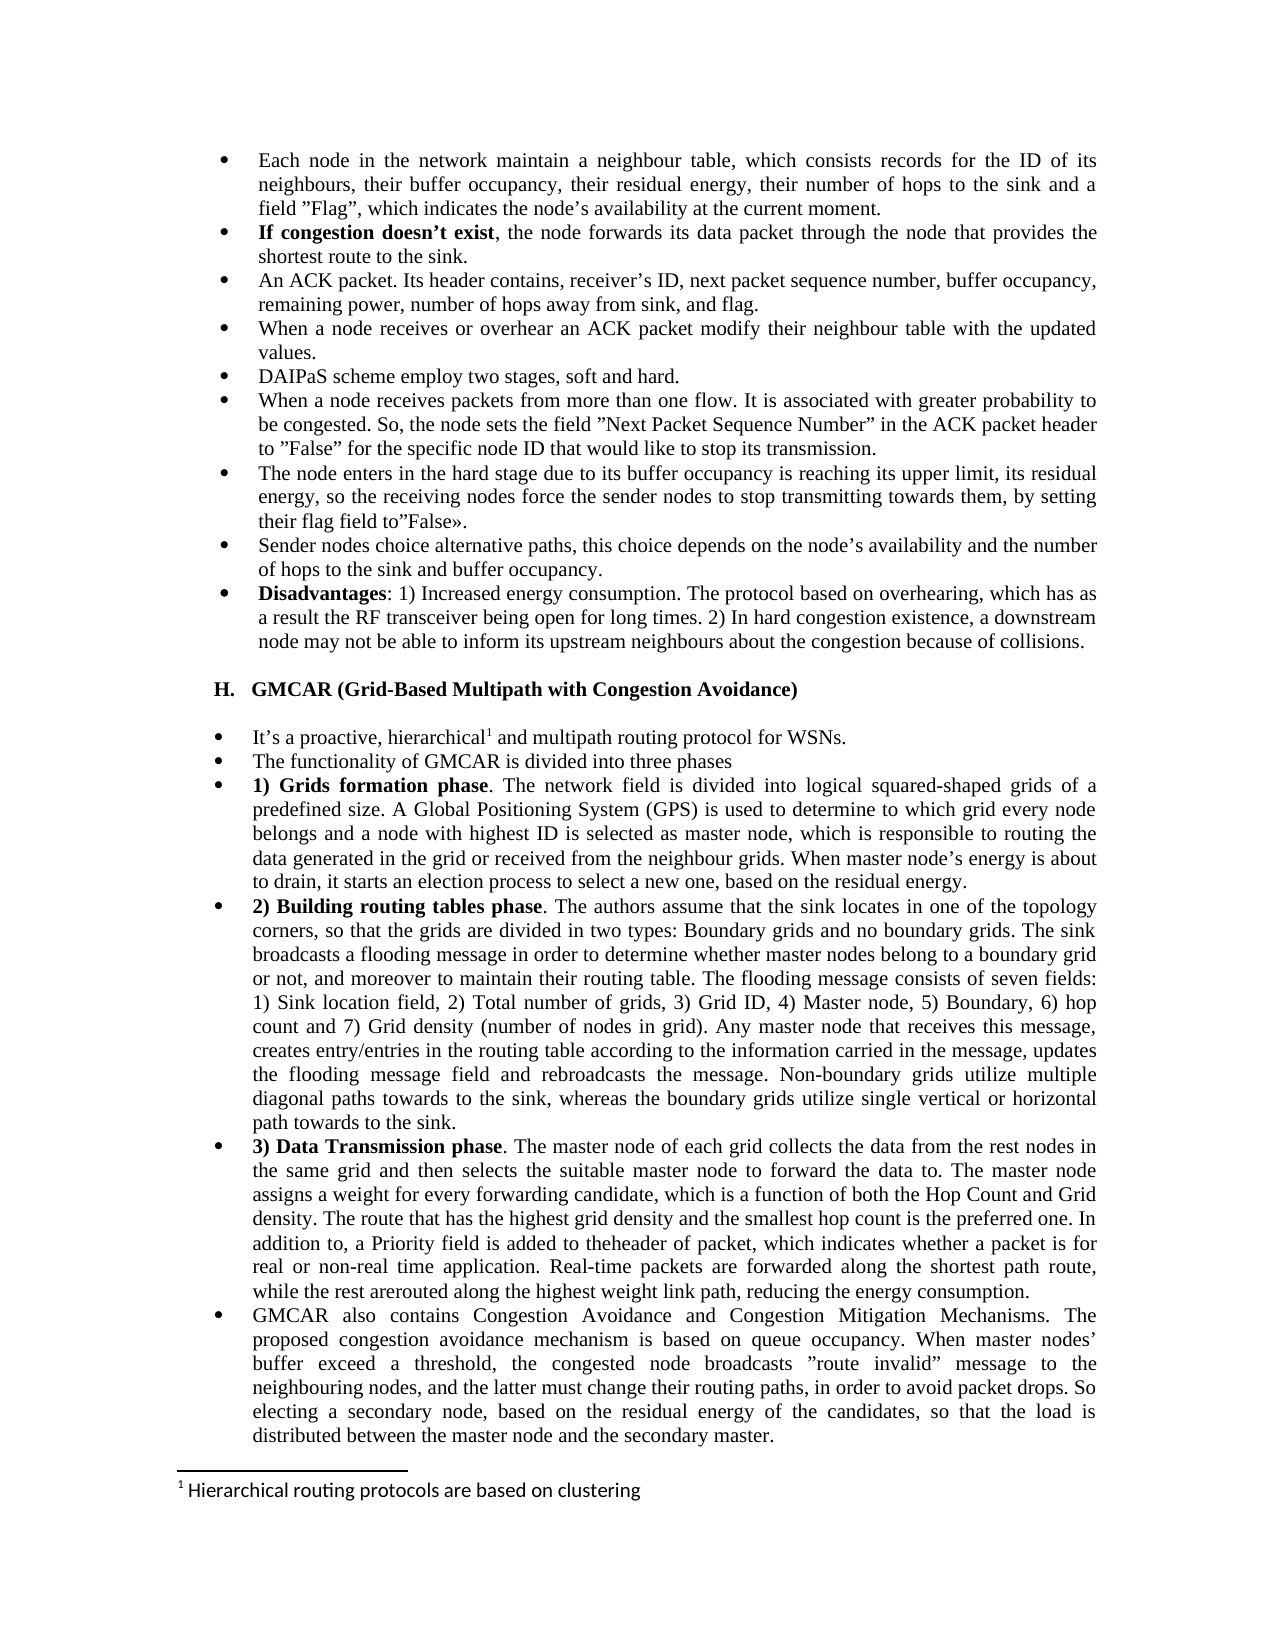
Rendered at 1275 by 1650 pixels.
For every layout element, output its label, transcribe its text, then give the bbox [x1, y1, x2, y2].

list 2) Building routing tables phase. The authors assume that the sink locates in one of the topology corners, so that the grids are divided in two types: Boundary grids and no boundary grids. The sink broadcasts a flooding message in order to determine whether master nodes belong to a boundary grid or not, and moreover to maintain their routing table. The flooding message consists of seven fields: 1) Sink location field, 2) Total number of grids, 3) Grid ID, 4) Master node, 5) Boundary, 6) hop count and 7) Grid density (number of nodes in grid). Any master node that receives this message, creates entry/entries in the routing table according to the information carried in the message, updates the flooding message field and rebroadcasts the message. Non-boundary grids utilize multiple diagonal paths towards to the sink, whereas the boundary grids utilize single vertical or horizontal path towards to the sink. [215, 893, 1098, 1134]
list The node enters in the hard stage due to its buffer occupancy is reaching its upper limit, its residual energy, so the receiving nodes force the sender nodes to stop transmitting towards them, by setting their flag field to”False». [221, 460, 1098, 533]
list DAIPaS scheme employ two stages, soft and hard. [221, 364, 1098, 388]
list GMCAR (Grid-Based Multipath with Congestion Avoidance) [213, 677, 1098, 701]
list Sender nodes choice alternative paths, this choice depends on the node’s availability and the number of hops to the sink and buffer occupancy. [221, 533, 1098, 581]
list When a node receives packets from more than one flow. It is associated with greater probability to be congested. So, the node sets the field ”Next Packet Sequence Number” in the ACK packet header to ”False” for the specific node ID that would like to stop its transmission. [221, 388, 1098, 460]
list Disadvantages: 1) Increased energy consumption. The protocol based on overhearing, which has as a result the RF transceiver being open for long times. 2) In hard congestion existence, a downstream node may not be able to inform its upstream neighbours about the congestion because of collisions. [221, 581, 1098, 653]
list The functionality of GMCAR is divided into three phases [215, 749, 1098, 773]
list GMCAR also contains Congestion Avoidance and Congestion Mitigation Mechanisms. The proposed congestion avoidance mechanism is based on queue occupancy. When master nodes’ buffer exceed a threshold, the congested node broadcasts ”route invalid” message to the neighbouring nodes, and the latter must change their routing paths, in order to avoid packet drops. So electing a secondary node, based on the residual energy of the candidates, so that the load is distributed between the master node and the secondary master. [215, 1303, 1098, 1447]
list Each node in the network maintain a neighbour table, which consists records for the ID of its neighbours, their buffer occupancy, their residual energy, their number of hops to the sink and a field ”Flag”, which indicates the node’s availability at the current moment. [221, 148, 1098, 220]
list If congestion doesn’t exist, the node forwards its data packet through the node that provides the shortest route to the sink. [221, 220, 1098, 268]
list An ACK packet. Its header contains, receiver’s ID, next packet sequence number, buffer occupancy, remaining power, number of hops away from sink, and flag. [221, 268, 1098, 316]
list When a node receives or overhear an ACK packet modify their neighbour table with the updated values. [221, 316, 1098, 364]
list 1) Grids formation phase. The network field is divided into logical squared-shaped grids of a predefined size. A Global Positioning System (GPS) is used to determine to which grid every node belongs and a node with highest ID is selected as master node, which is responsible to routing the data generated in the grid or received from the neighbour grids. When master node’s energy is about to drain, it starts an election process to select a new one, based on the residual energy. [215, 773, 1098, 893]
list It’s a proactive, hierarchical and multipath routing protocol for WSNs. [215, 725, 1098, 749]
list 3) Data Transmission phase. The master node of each grid collects the data from the rest nodes in the same grid and then selects the suitable master node to forward the data to. The master node assigns a weight for every forwarding candidate, which is a function of both the Hop Count and Grid density. The route that has the highest grid density and the smallest hop count is the preferred one. In addition to, a Priority field is added to theheader of packet, which indicates whether a packet is for real or non-real time application. Real-time packets are forwarded along the shortest path route, while the rest arerouted along the highest weight link path, reducing the energy consumption. [215, 1134, 1098, 1303]
